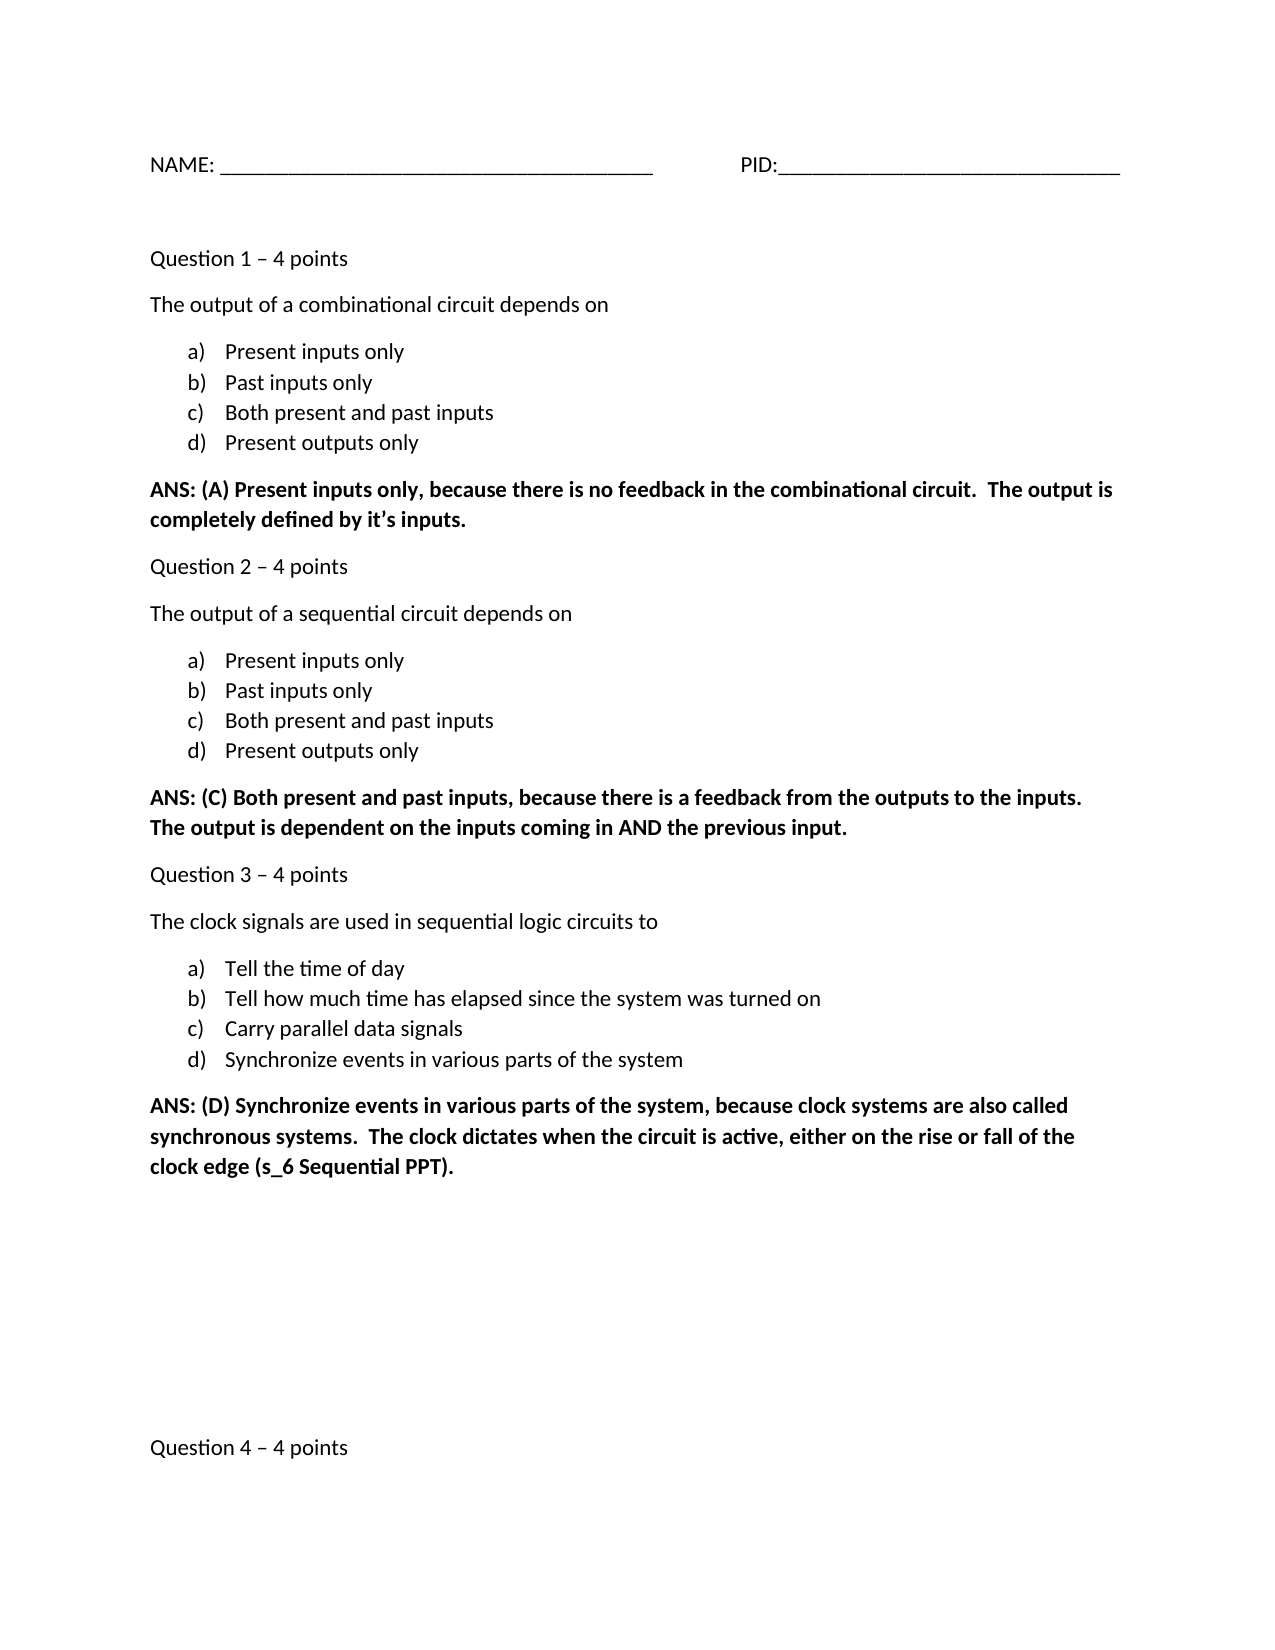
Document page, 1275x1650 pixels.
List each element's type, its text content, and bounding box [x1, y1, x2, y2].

list Both present and past inputs [187, 706, 1125, 734]
list Present outputs only [187, 428, 1125, 456]
list Present inputs only [187, 646, 1125, 674]
text Question 3 – 4 points [150, 860, 1125, 888]
text Question 1 – 4 points [150, 244, 1125, 272]
text NAME: ______________________________________ PID:______________________________ [150, 150, 1125, 178]
text ANS: (D) Synchronize events in various parts of the system, because clock systems are also called synchronous systems. The clock dictates when the circuit is active, either on the rise or fall of the clock edge (s_6 Sequential PPT). [150, 1092, 1125, 1180]
list Past inputs only [187, 368, 1125, 396]
text ANS: (C) Both present and past inputs, because there is a feedback from the outputs to the inputs. The output is dependent on the inputs coming in AND the previous input. [150, 783, 1125, 842]
list Present inputs only [187, 337, 1125, 366]
text Question 4 – 4 points [150, 1433, 1125, 1461]
list Present outputs only [187, 736, 1125, 764]
list Both present and past inputs [187, 398, 1125, 426]
text The clock signals are used in sequential logic circuits to [150, 907, 1125, 935]
list Carry parallel data signals [187, 1014, 1125, 1043]
list Tell how much time has elapsed since the system was turned on [187, 984, 1125, 1012]
list Synchronize events in various parts of the system [187, 1045, 1125, 1073]
list Past inputs only [187, 676, 1125, 704]
text The output of a combinational circuit depends on [150, 291, 1125, 319]
text The output of a sequential circuit depends on [150, 599, 1125, 627]
text ANS: (A) Present inputs only, because there is no feedback in the combinational circuit. The output is completely defined by it’s inputs. [150, 475, 1125, 533]
list Tell the time of day [187, 954, 1125, 982]
text Question 2 – 4 points [150, 552, 1125, 580]
